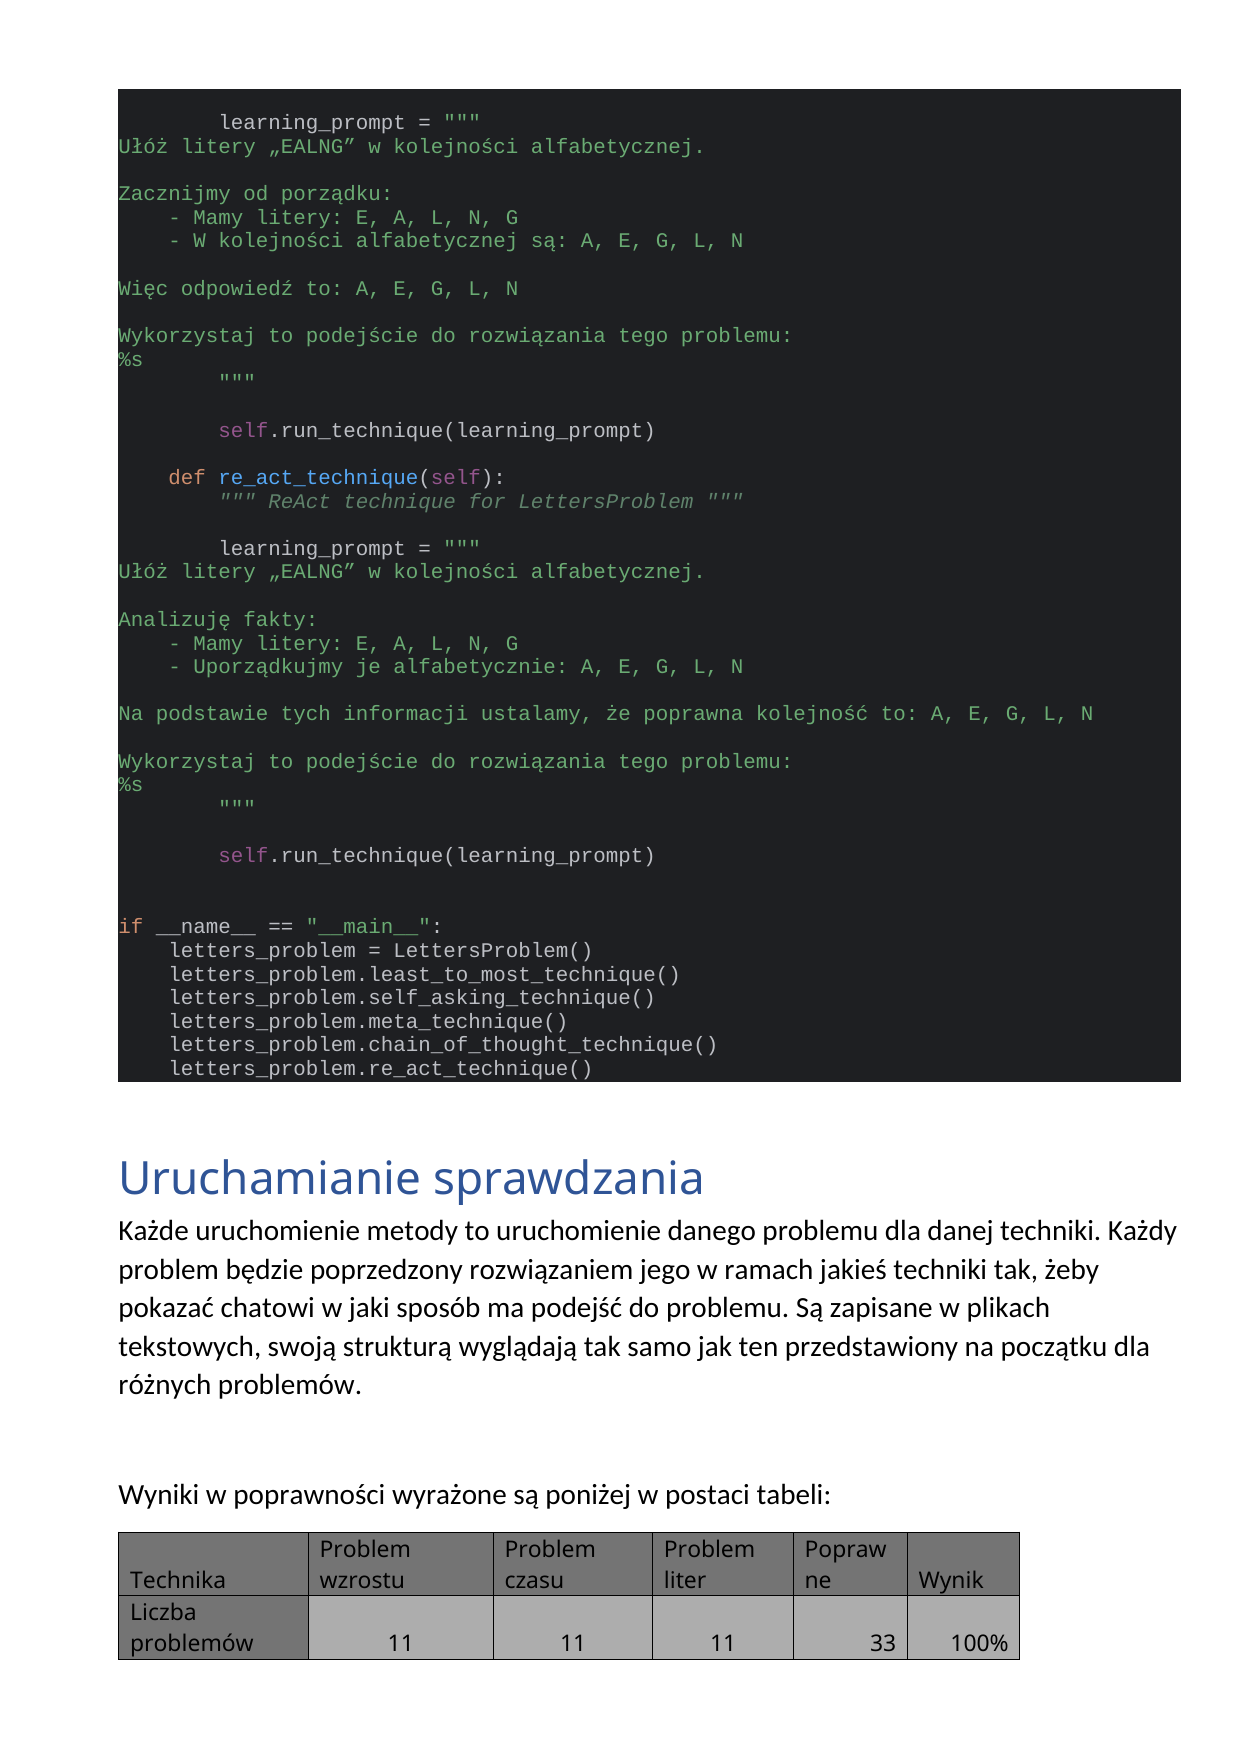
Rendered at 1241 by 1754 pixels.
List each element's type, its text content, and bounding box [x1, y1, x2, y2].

text Każde uruchomienie metody to uruchomienie danego problemu dla danej techniki. Każdy problem będzie poprzedzony rozwiązaniem jego w ramach jakieś techniki tak, żeby pokazać chatowi w jaki sposób ma podejść do problemu. Są zapisane w plikach tekstowych, swoją strukturą wyglądają tak samo jak ten przedstawiony na początku dla różnych problemów. [118, 1212, 1181, 1402]
table_header Technika [119, 1533, 308, 1595]
table_cell 33 [794, 1596, 907, 1659]
table_header Problem czasu [494, 1533, 652, 1595]
table_header Wynik [908, 1533, 1019, 1595]
table_header Problem liter [653, 1533, 793, 1595]
table_cell 11 [494, 1596, 652, 1659]
table_cell 100% [908, 1596, 1019, 1659]
table_header Poprawne [794, 1533, 907, 1595]
table_cell Liczba problemów [119, 1596, 308, 1659]
table_cell 11 [309, 1596, 493, 1659]
table_cell 11 [653, 1596, 793, 1659]
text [118, 89, 1181, 1082]
subtitle Uruchamianie sprawdzania [118, 1145, 1181, 1208]
text Wyniki w poprawności wyrażone są poniżej w postaci tabeli: [118, 1476, 1181, 1512]
table_header Problem wzrostu [309, 1533, 493, 1595]
